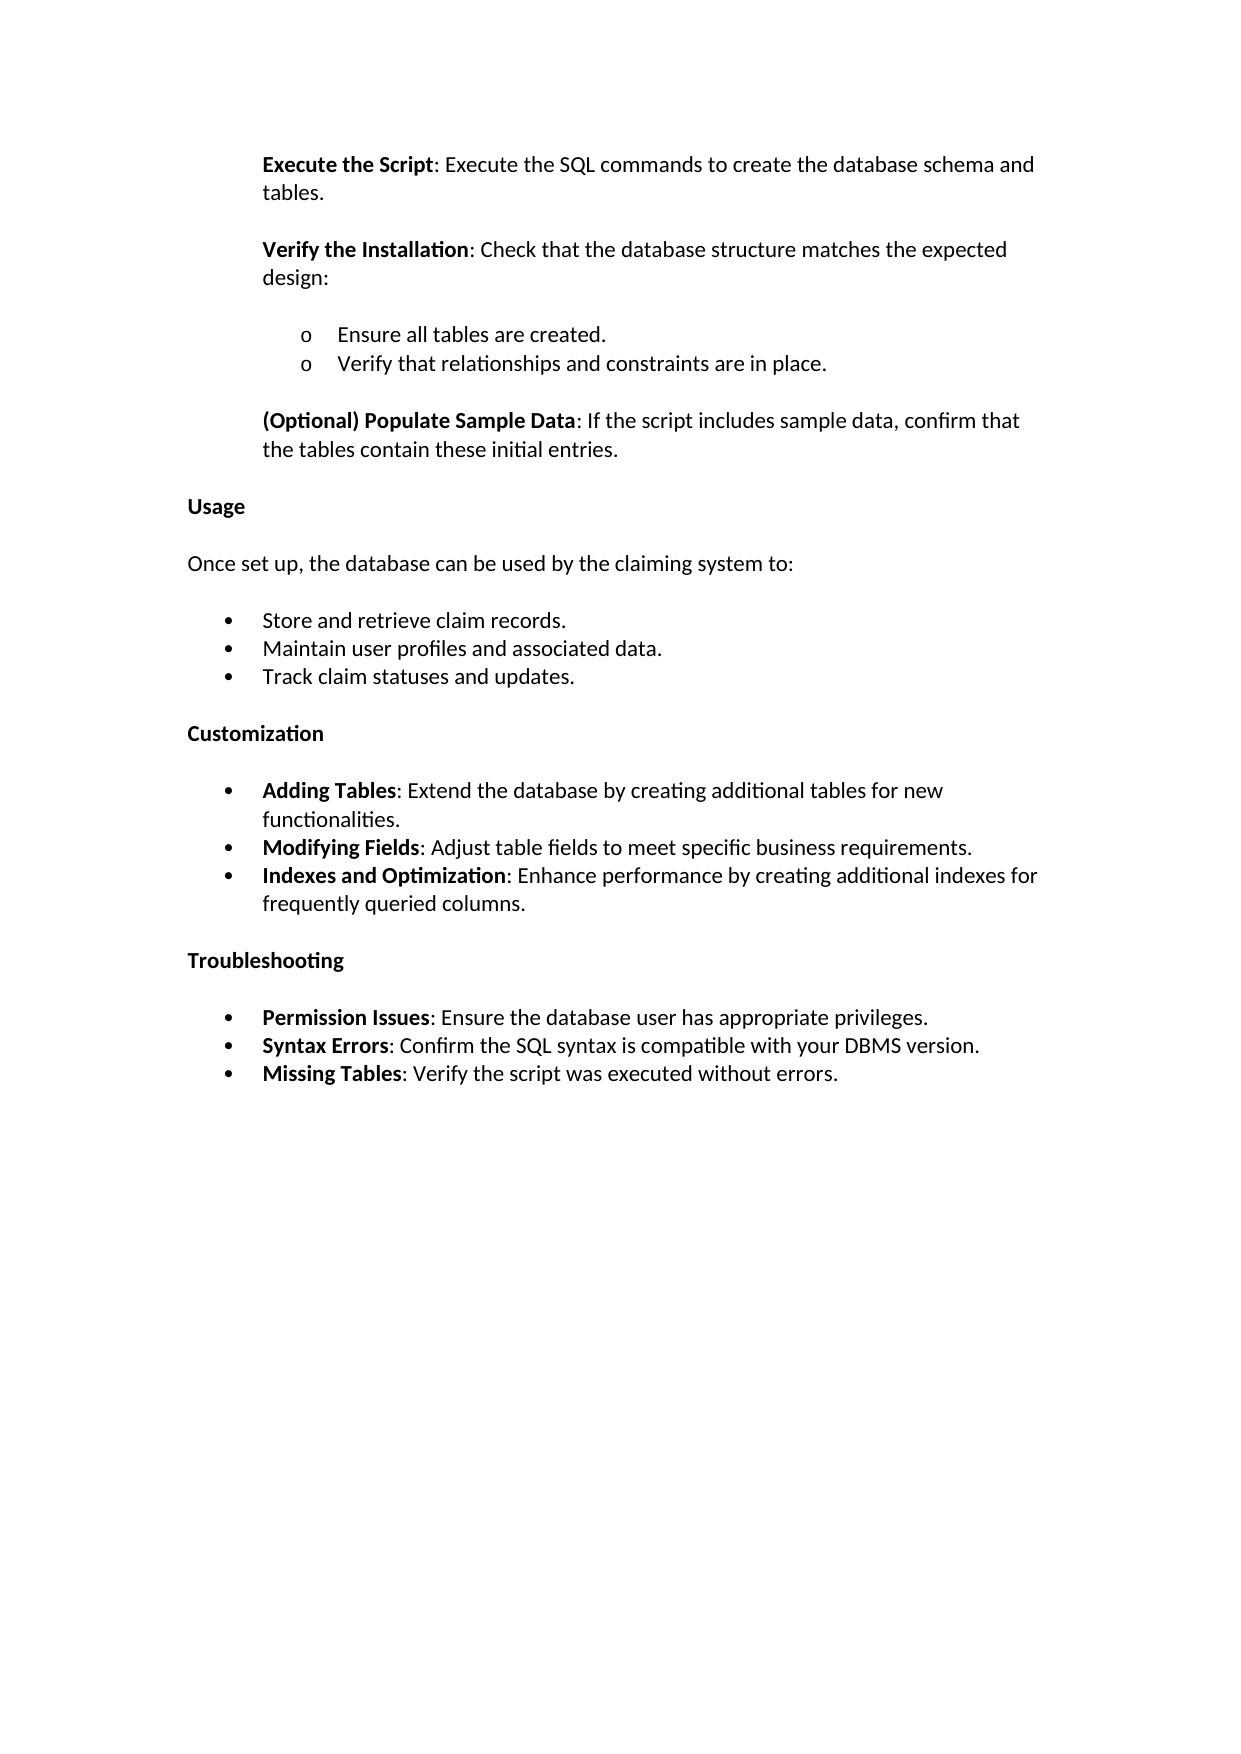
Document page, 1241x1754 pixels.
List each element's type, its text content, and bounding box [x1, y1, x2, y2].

list Adding Tables: Extend the database by creating additional tables for new functionalities. [225, 777, 1053, 833]
subtitle Troubleshooting [187, 946, 1053, 974]
text (Optional) Populate Sample Data: If the script includes sample data, confirm that the tables contain these initial entries. [262, 407, 1053, 463]
subtitle Customization [187, 719, 1053, 747]
list Ensure all tables are created. [300, 320, 1053, 349]
list Store and retrieve claim records. [225, 606, 1053, 634]
list Missing Tables: Verify the script was executed without errors. [225, 1059, 1053, 1087]
text Execute the Script: Execute the SQL commands to create the database schema and tables. [262, 150, 1053, 206]
list Indexes and Optimization: Enhance performance by creating additional indexes for frequently queried columns. [225, 861, 1053, 917]
text Verify the Installation: Check that the database structure matches the expected design: [262, 235, 1053, 291]
list Modifying Fields: Adjust table fields to meet specific business requirements. [225, 833, 1053, 861]
list Maintain user profiles and associated data. [225, 634, 1053, 662]
list Verify that relationships and constraints are in place. [300, 349, 1053, 377]
list Permission Issues: Ensure the database user has appropriate privileges. [225, 1003, 1053, 1031]
text Once set up, the database can be used by the claiming system to: [187, 549, 1053, 577]
list Syntax Errors: Confirm the SQL syntax is compatible with your DBMS version. [225, 1031, 1053, 1059]
subtitle Usage [187, 492, 1053, 520]
list Track claim statuses and updates. [225, 662, 1053, 690]
